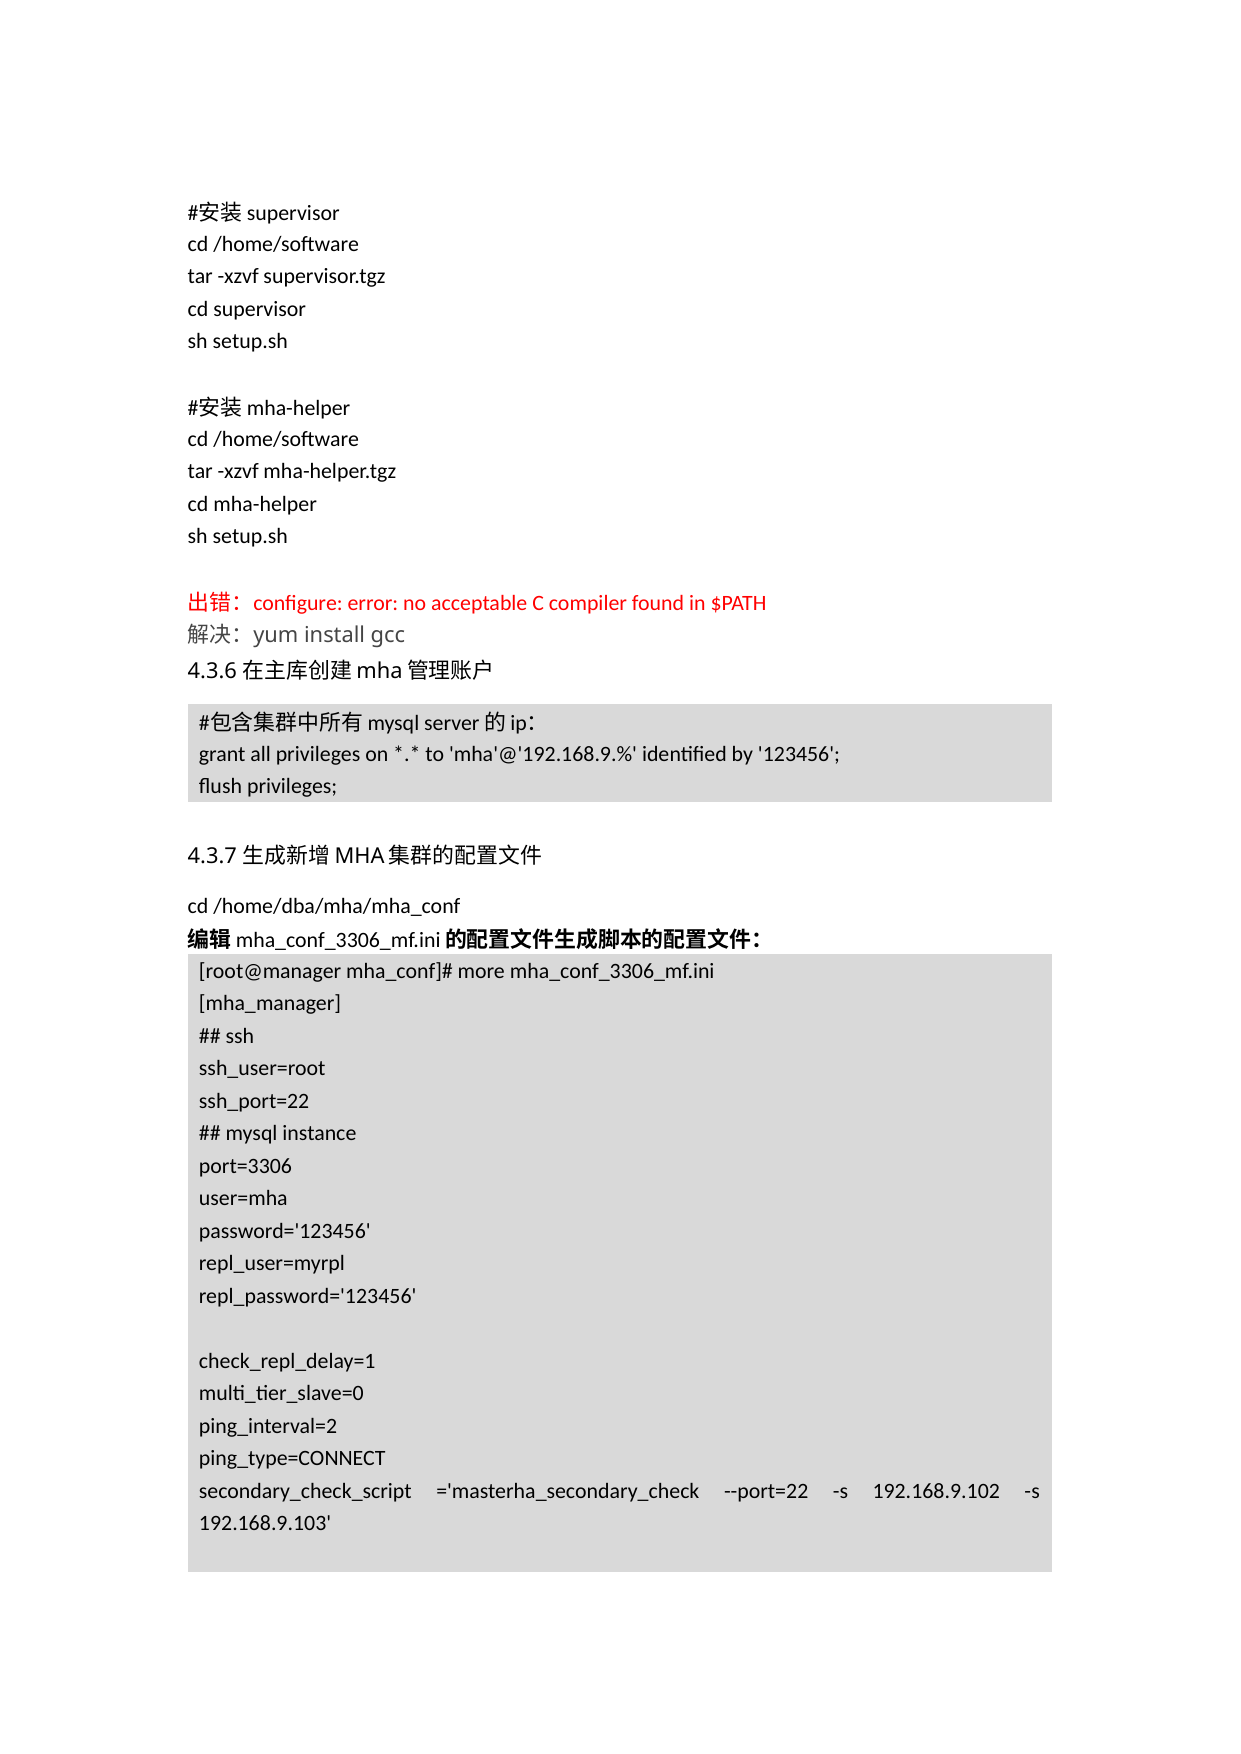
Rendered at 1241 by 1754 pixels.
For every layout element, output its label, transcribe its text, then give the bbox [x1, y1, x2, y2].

text 编辑mha_conf_3306_mf.ini的配置文件生成脚本的配置文件： [187, 922, 1053, 954]
text tar -xzvf supervisor.tgz [187, 259, 1053, 292]
text cd mha-helper [187, 487, 1053, 519]
text sh setup.sh [187, 519, 1053, 552]
text tar -xzvf mha-helper.tgz [187, 454, 1053, 487]
table_header #包含集群中所有mysql server的ip： grant all privileges on *.* to 'mha'@'192.168.9.%' identified by '123456'; flush privileges; [188, 704, 1052, 802]
text 解决：yum install gcc [253, 617, 1053, 649]
text #安装supervisor [187, 194, 1053, 227]
subtitle 4.3.6 在主库创建mha管理账户 [187, 653, 1053, 685]
subtitle 4.3.7 生成新增MHA集群的配置文件 [187, 837, 1053, 870]
text cd /home/software [187, 227, 1053, 259]
text cd /home/software [187, 422, 1053, 454]
text 出错：configure: error: no acceptable C compiler found in $PATH [187, 584, 1053, 617]
text cd supervisor [187, 292, 1053, 324]
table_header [188, 954, 1052, 1572]
text sh setup.sh [187, 324, 1053, 357]
text #安装mha-helper [187, 389, 1053, 422]
text cd /home/dba/mha/mha_conf [187, 889, 1053, 922]
